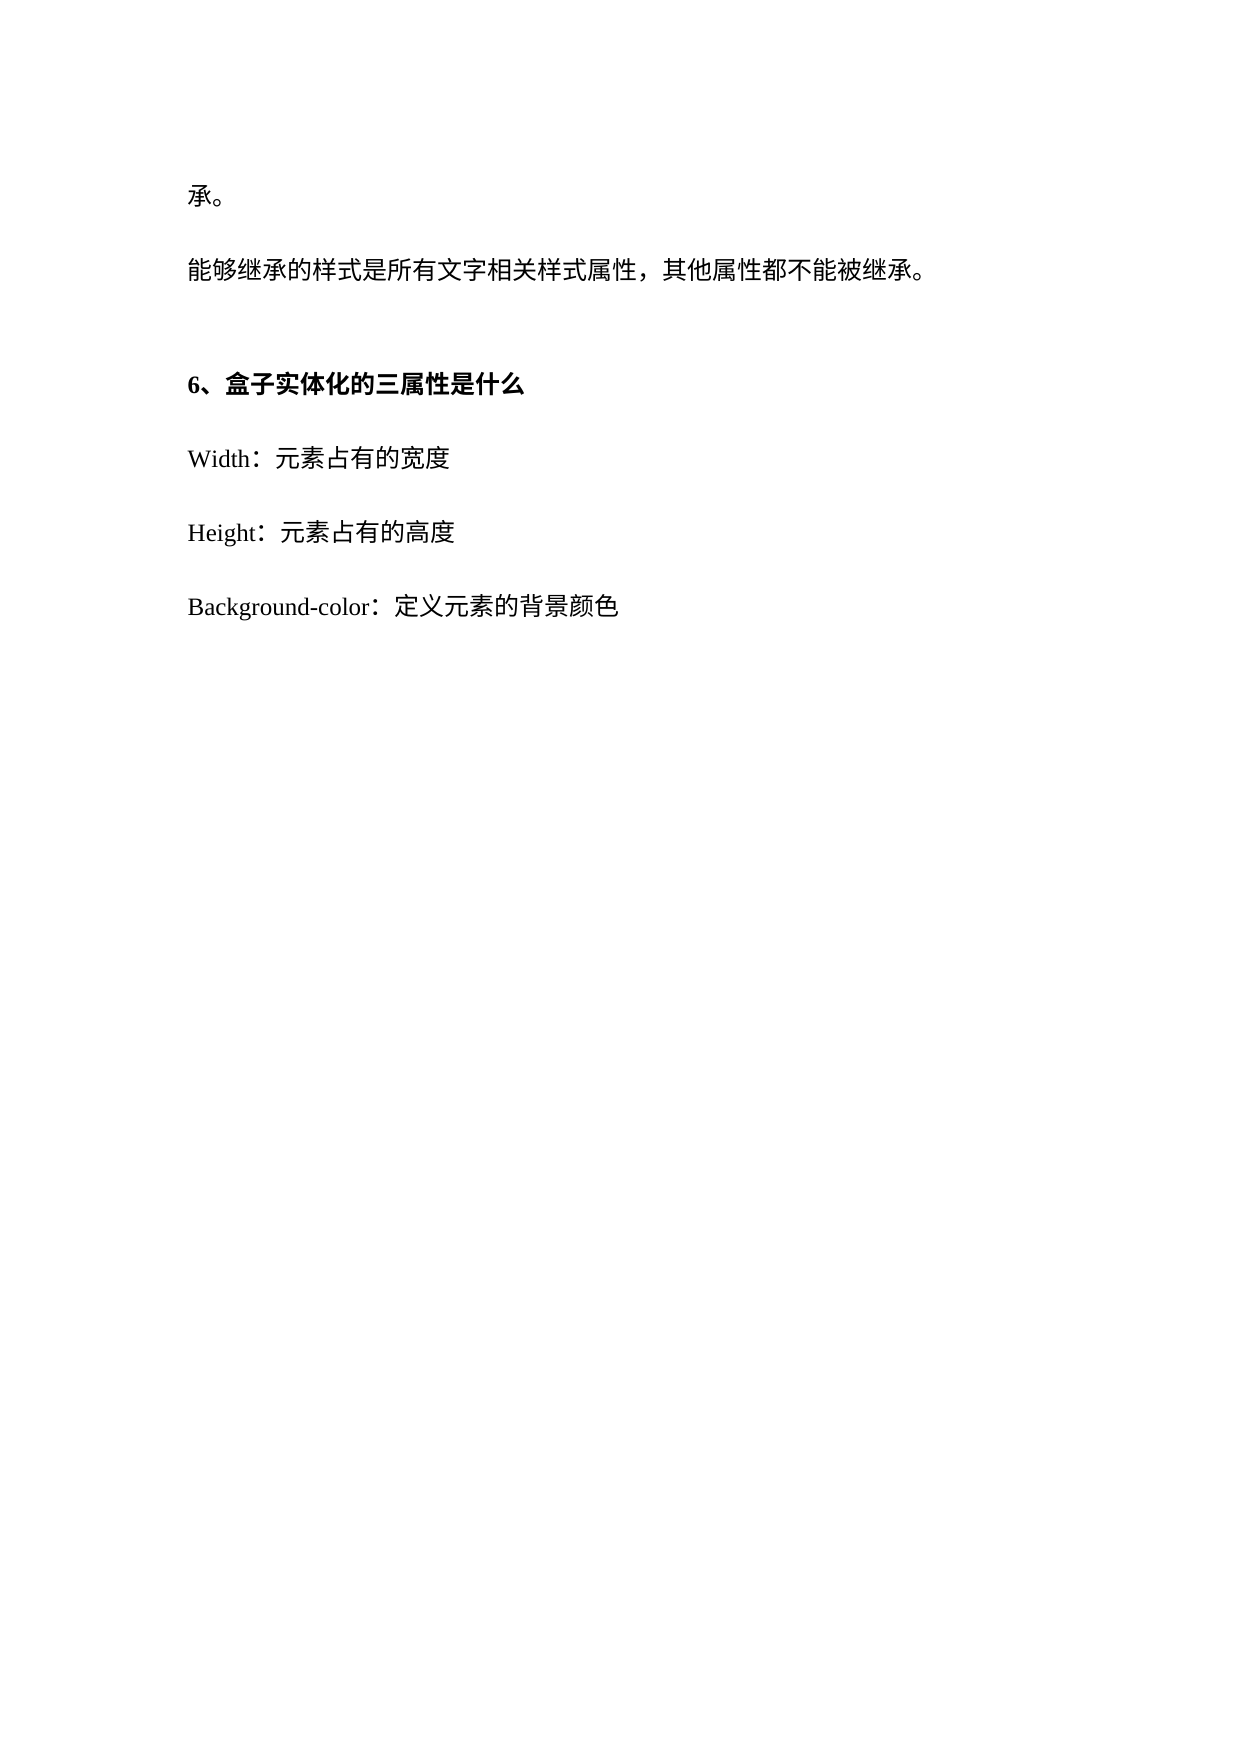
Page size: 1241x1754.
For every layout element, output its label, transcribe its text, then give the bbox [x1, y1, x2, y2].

list 能够继承的样式是所有文字相关样式属性，其他属性都不能被继承。 [187, 236, 1053, 301]
list 如果一个标签没有设置过一些样式，但它的祖先级曾经设置过，在浏览器中该标签也加载了这些样式，这些样式都是从祖先级继承而来，这种现象叫做继承。 [187, 162, 1053, 227]
list Background-color：定义元素的背景颜色 [187, 572, 1053, 637]
list 盒子实体化的三属性是什么 [187, 350, 1053, 415]
list Width：元素占有的宽度 [187, 424, 1053, 489]
list Height：元素占有的高度 [187, 498, 1053, 563]
